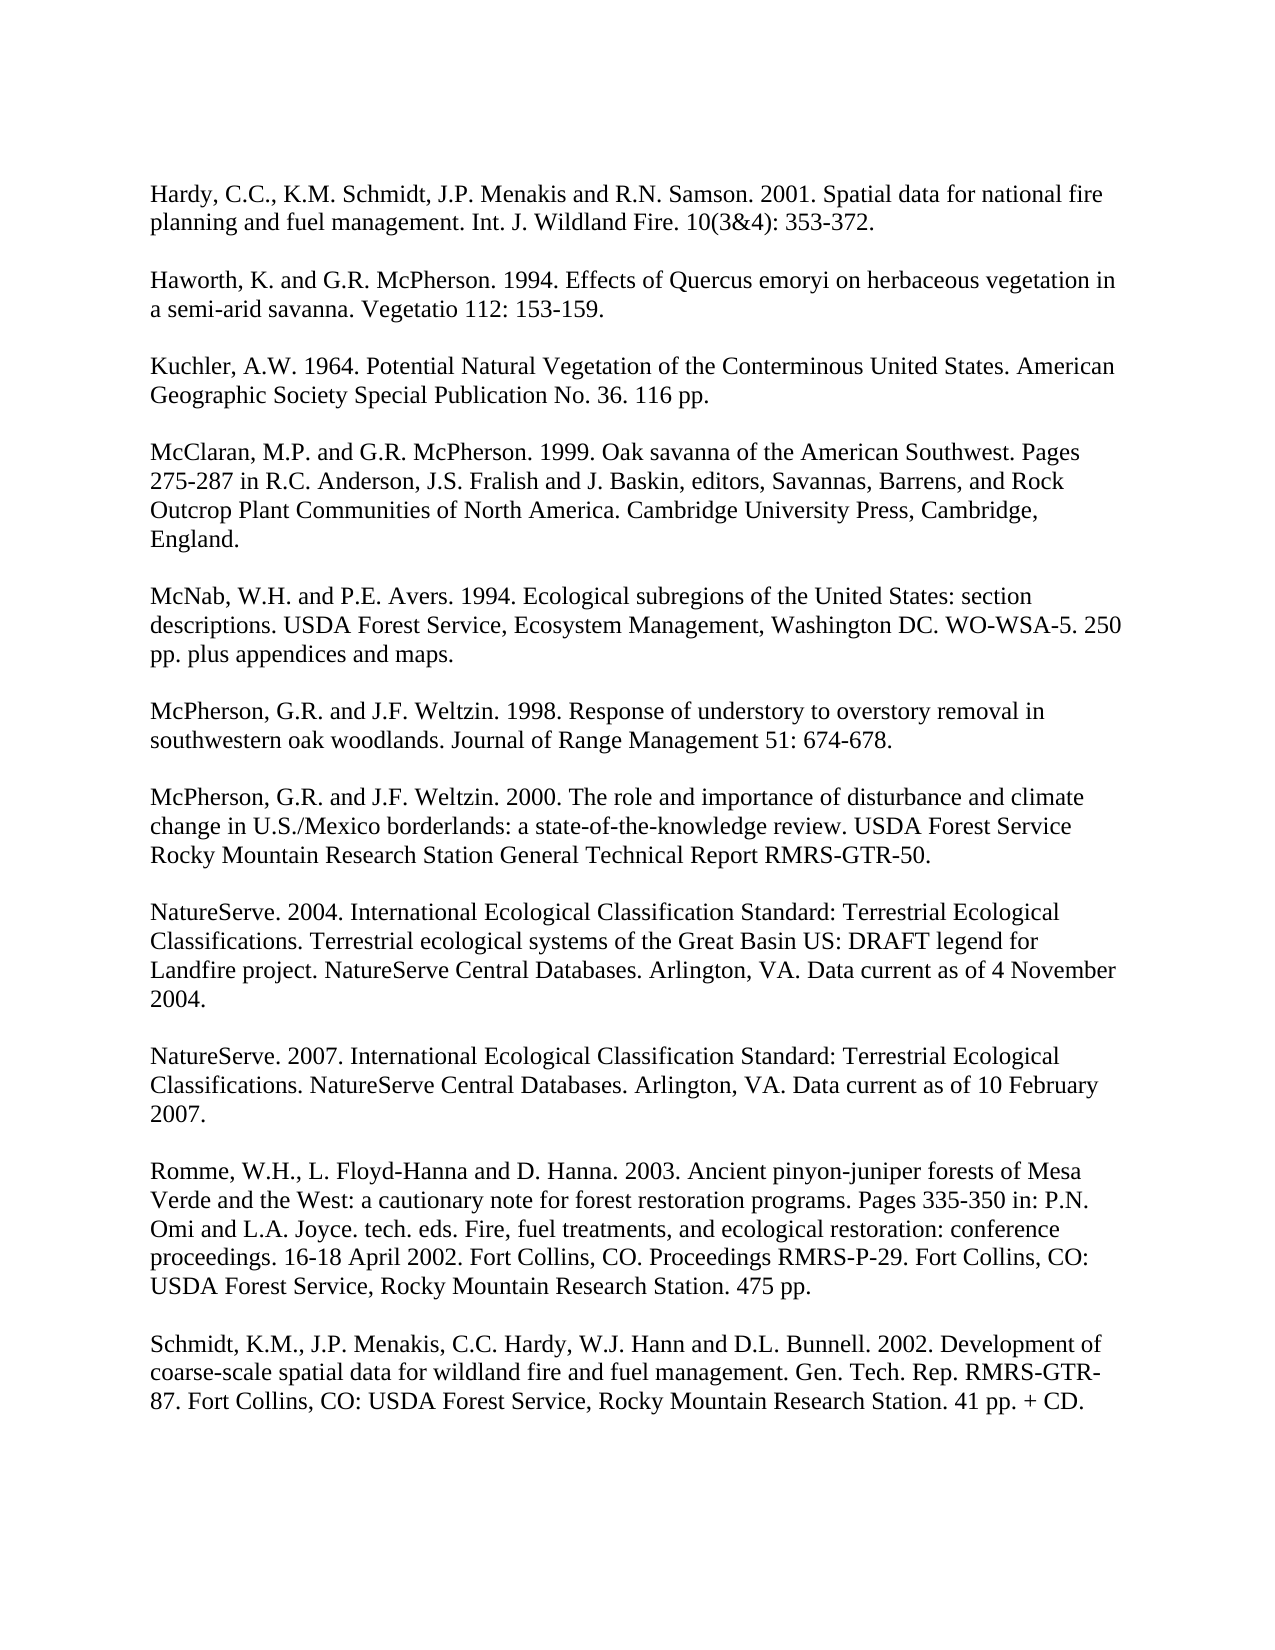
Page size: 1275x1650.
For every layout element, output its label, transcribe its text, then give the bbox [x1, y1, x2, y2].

text Schmidt, K.M., J.P. Menakis, C.C. Hardy, W.J. Hann and D.L. Bunnell. 2002. Development of coarse-scale spatial data for wildland fire and fuel management. Gen. Tech. Rep. RMRS-GTR-87. Fort Collins, CO: USDA Forest Service, Rocky Mountain Research Station. 41 pp. + CD. [150, 1329, 1125, 1415]
text Hardy, C.C., K.M. Schmidt, J.P. Menakis and R.N. Samson. 2001. Spatial data for national fire planning and fuel management. Int. J. Wildland Fire. 10(3&4): 353-372. [150, 179, 1125, 236]
text McNab, W.H. and P.E. Avers. 1994. Ecological subregions of the United States: section descriptions. USDA Forest Service, Ecosystem Management, Washington DC. WO-WSA-5. 250 pp. plus appendices and maps. [150, 581, 1125, 667]
text NatureServe. 2007. International Ecological Classification Standard: Terrestrial Ecological Classifications. NatureServe Central Databases. Arlington, VA. Data current as of 10 February 2007. [150, 1041, 1125, 1127]
text McClaran, M.P. and G.R. McPherson. 1999. Oak savanna of the American Southwest. Pages 275-287 in R.C. Anderson, J.S. Fralish and J. Baskin, editors, Savannas, Barrens, and Rock Outcrop Plant Communities of North America. Cambridge University Press, Cambridge, England. [150, 437, 1125, 552]
text NatureServe. 2004. International Ecological Classification Standard: Terrestrial Ecological Classifications. Terrestrial ecological systems of the Great Basin US: DRAFT legend for Landfire project. NatureServe Central Databases. Arlington, VA. Data current as of 4 November 2004. [150, 897, 1125, 1012]
text McPherson, G.R. and J.F. Weltzin. 2000. The role and importance of disturbance and climate change in U.S./Mexico borderlands: a state-of-the-knowledge review. USDA Forest Service Rocky Mountain Research Station General Technical Report RMRS-GTR-50. [150, 782, 1125, 869]
text McPherson, G.R. and J.F. Weltzin. 1998. Response of understory to overstory removal in southwestern oak woodlands. Journal of Range Management 51: 674-678. [150, 696, 1125, 754]
text Kuchler, A.W. 1964. Potential Natural Vegetation of the Conterminous United States. American Geographic Society Special Publication No. 36. 116 pp. [150, 351, 1125, 409]
text Haworth, K. and G.R. McPherson. 1994. Effects of Quercus emoryi on herbaceous vegetation in a semi-arid savanna. Vegetatio 112: 153-159. [150, 265, 1125, 322]
text Romme, W.H., L. Floyd-Hanna and D. Hanna. 2003. Ancient pinyon-juniper forests of Mesa Verde and the West: a cautionary note for forest restoration programs. Pages 335-350 in: P.N. Omi and L.A. Joyce. tech. eds. Fire, fuel treatments, and ecological restoration: conference proceedings. 16-18 April 2002. Fort Collins, CO. Proceedings RMRS-P-29. Fort Collins, CO: USDA Forest Service, Rocky Mountain Research Station. 475 pp. [150, 1156, 1125, 1300]
